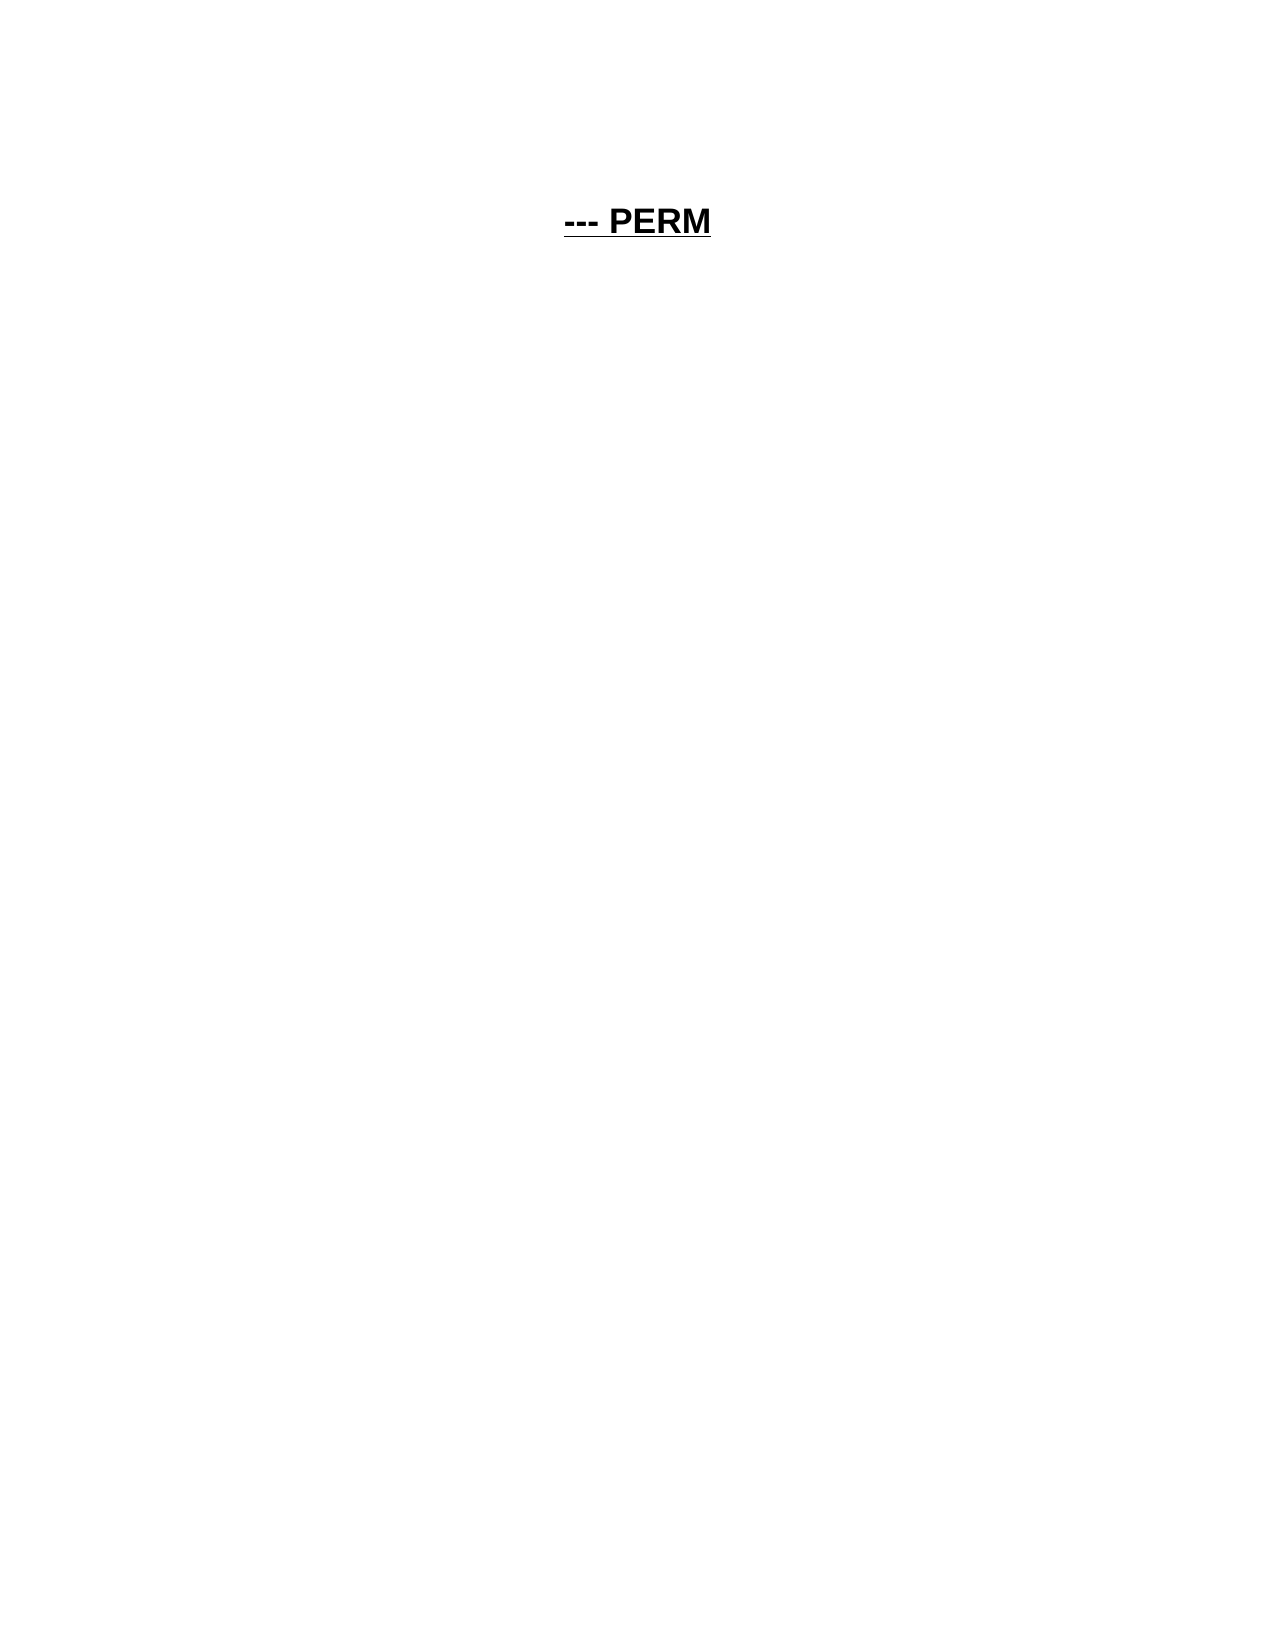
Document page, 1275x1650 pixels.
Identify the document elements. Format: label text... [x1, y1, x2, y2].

subtitle --- perm [150, 200, 1125, 241]
